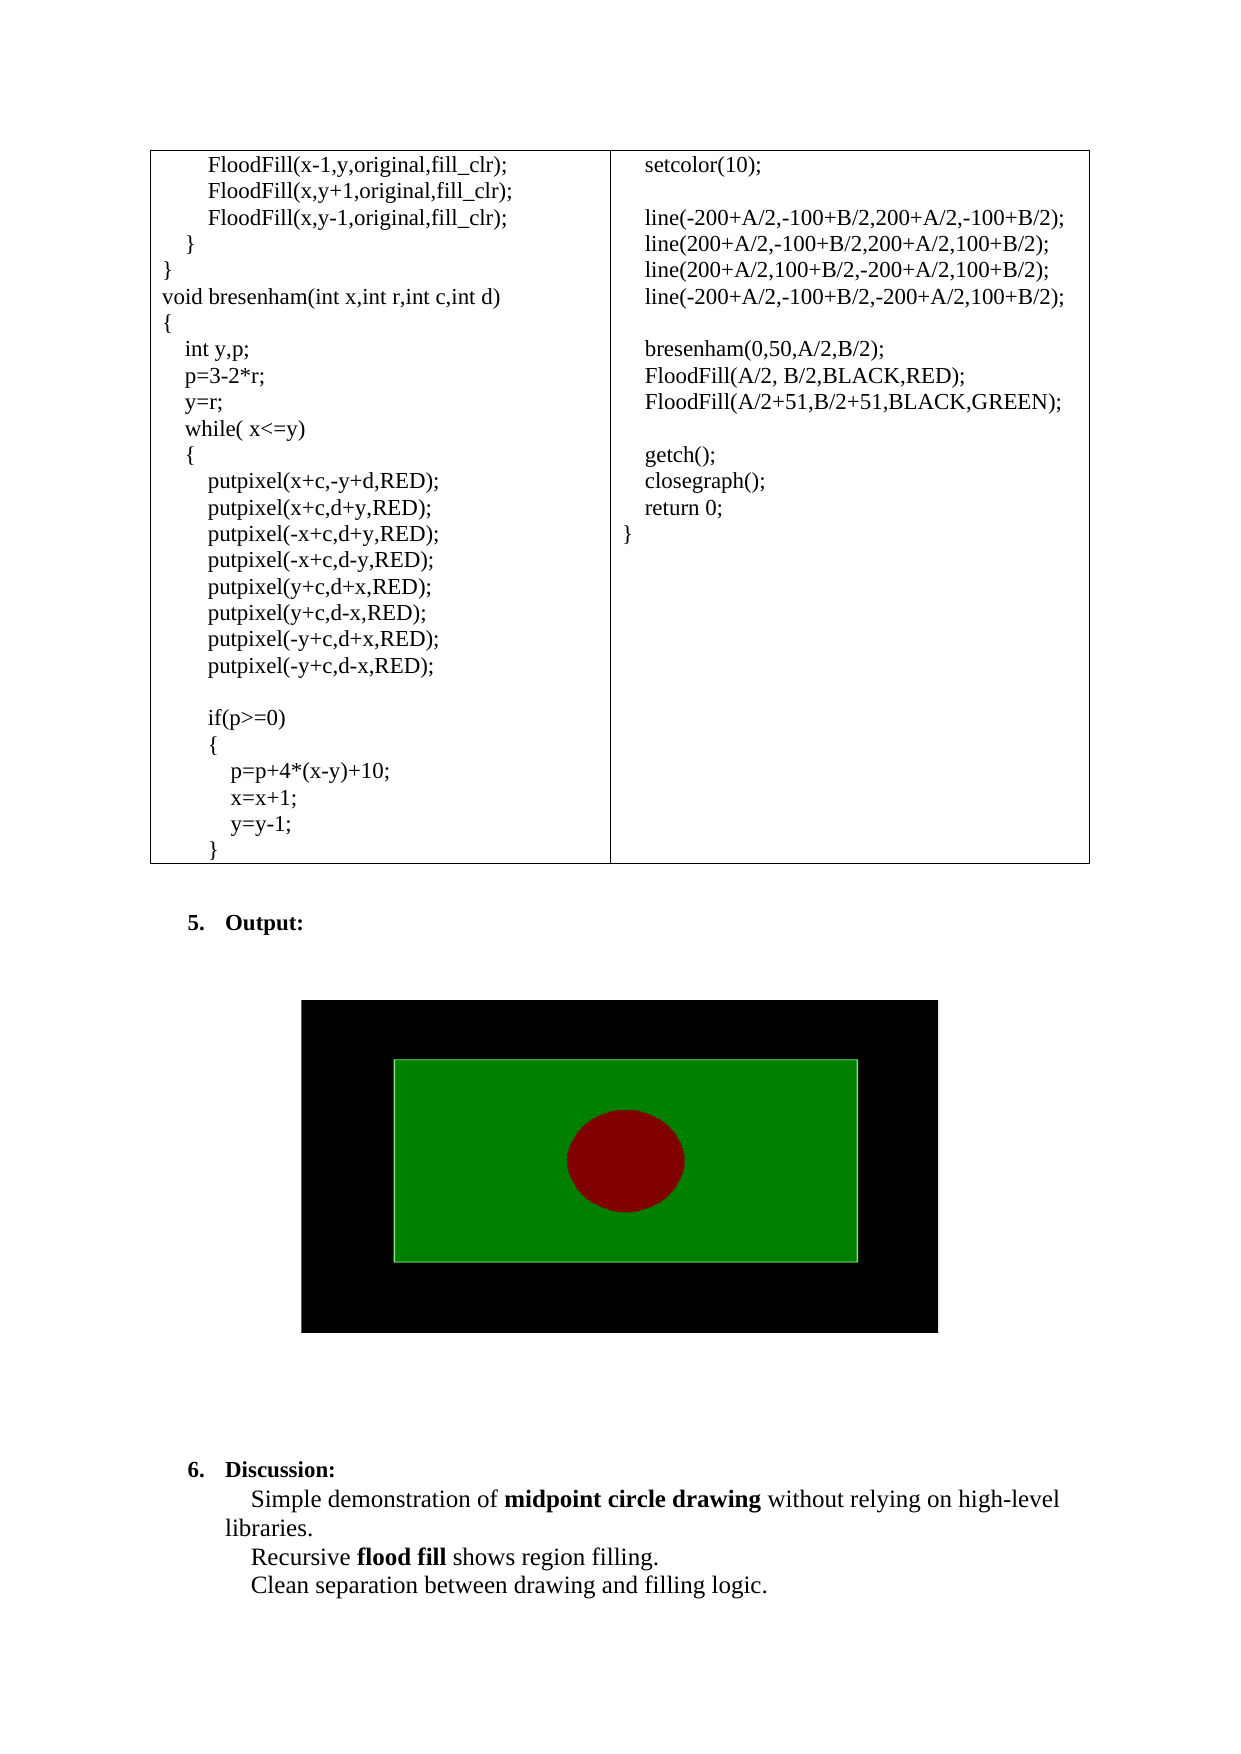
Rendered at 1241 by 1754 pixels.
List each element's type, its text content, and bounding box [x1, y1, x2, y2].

list  Clean separation between drawing and filling logic. [225, 1571, 1090, 1599]
list Discussion: [187, 1456, 1090, 1482]
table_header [151, 151, 610, 863]
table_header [611, 151, 1089, 863]
list  Recursive flood fill shows region filling. [225, 1542, 1090, 1571]
list Output: [187, 909, 1090, 935]
list  Simple demonstration of midpoint circle drawing without relying on high-level libraries. [225, 1484, 1090, 1542]
picture [300, 1000, 938, 1332]
